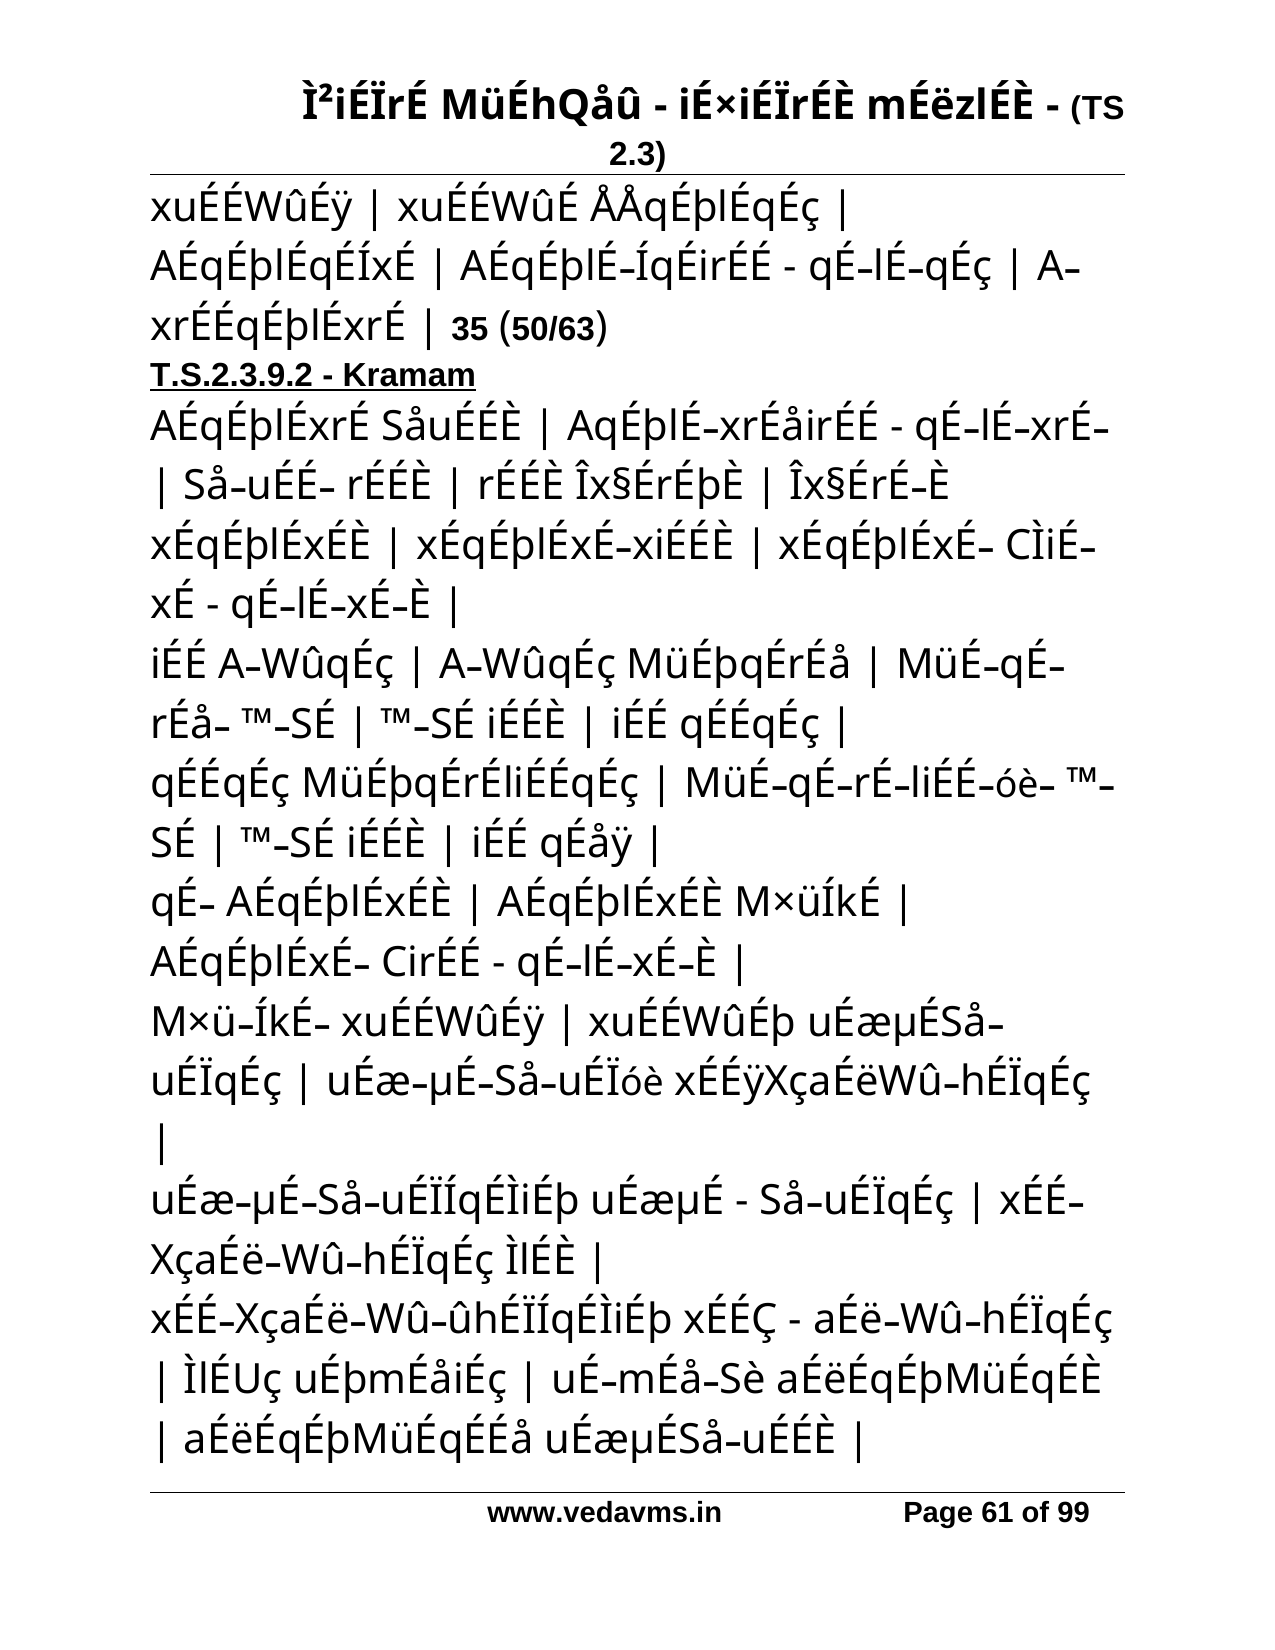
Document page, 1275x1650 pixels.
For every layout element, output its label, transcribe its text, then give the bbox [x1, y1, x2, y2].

text qÉ– AÉqÉþlÉxÉÈ | AÉqÉþlÉxÉÈ M×üÍkÉ | AÉqÉþlÉxÉ– CirÉÉ - qÉ–lÉ–xÉ–È | [150, 872, 1125, 988]
text T.S.2.3.9.2 - Kramam [150, 355, 1094, 394]
text uÉæ–µÉ–Så–uÉÏÍqÉÌiÉþ uÉæµÉ - Så–uÉÏqÉç | xÉÉ–XçaÉë–Wû–hÉÏqÉç ÌlÉÈ | [150, 1170, 1125, 1286]
text iÉÉ A–WûqÉç | A–WûqÉç MüÉþqÉrÉå | MüÉ–qÉ–rÉå– ™–SÉ | ™–SÉ iÉÉÈ | iÉÉ qÉÉqÉç | [150, 634, 1125, 750]
text qÉÉqÉç MüÉþqÉrÉliÉÉqÉç | MüÉ–qÉ–rÉ–liÉÉ–óè– ™–SÉ | ™–SÉ iÉÉÈ | iÉÉ qÉåÿ | [150, 753, 1125, 869]
text AÉqÉþlÉxrÉ SåuÉÉÈ | AqÉþlÉ–xrÉåirÉÉ - qÉ–lÉ–xrÉ– | Så–uÉÉ– rÉÉÈ | rÉÉÈ Îx§ÉrÉþÈ | Îx§ÉrÉ–È xÉqÉþlÉxÉÈ | xÉqÉþlÉxÉ–xiÉÉÈ | xÉqÉþlÉxÉ– CÌiÉ– xÉ - qÉ–lÉ–xÉ–È | [150, 396, 1125, 631]
text M×ü–ÍkÉ– xuÉÉWûÉÿ | xuÉÉWûÉþ uÉæµÉSå–uÉÏqÉç | uÉæ–µÉ–Så–uÉÏóè xÉÉÿXçaÉëWû–hÉÏqÉç | [150, 991, 1125, 1167]
